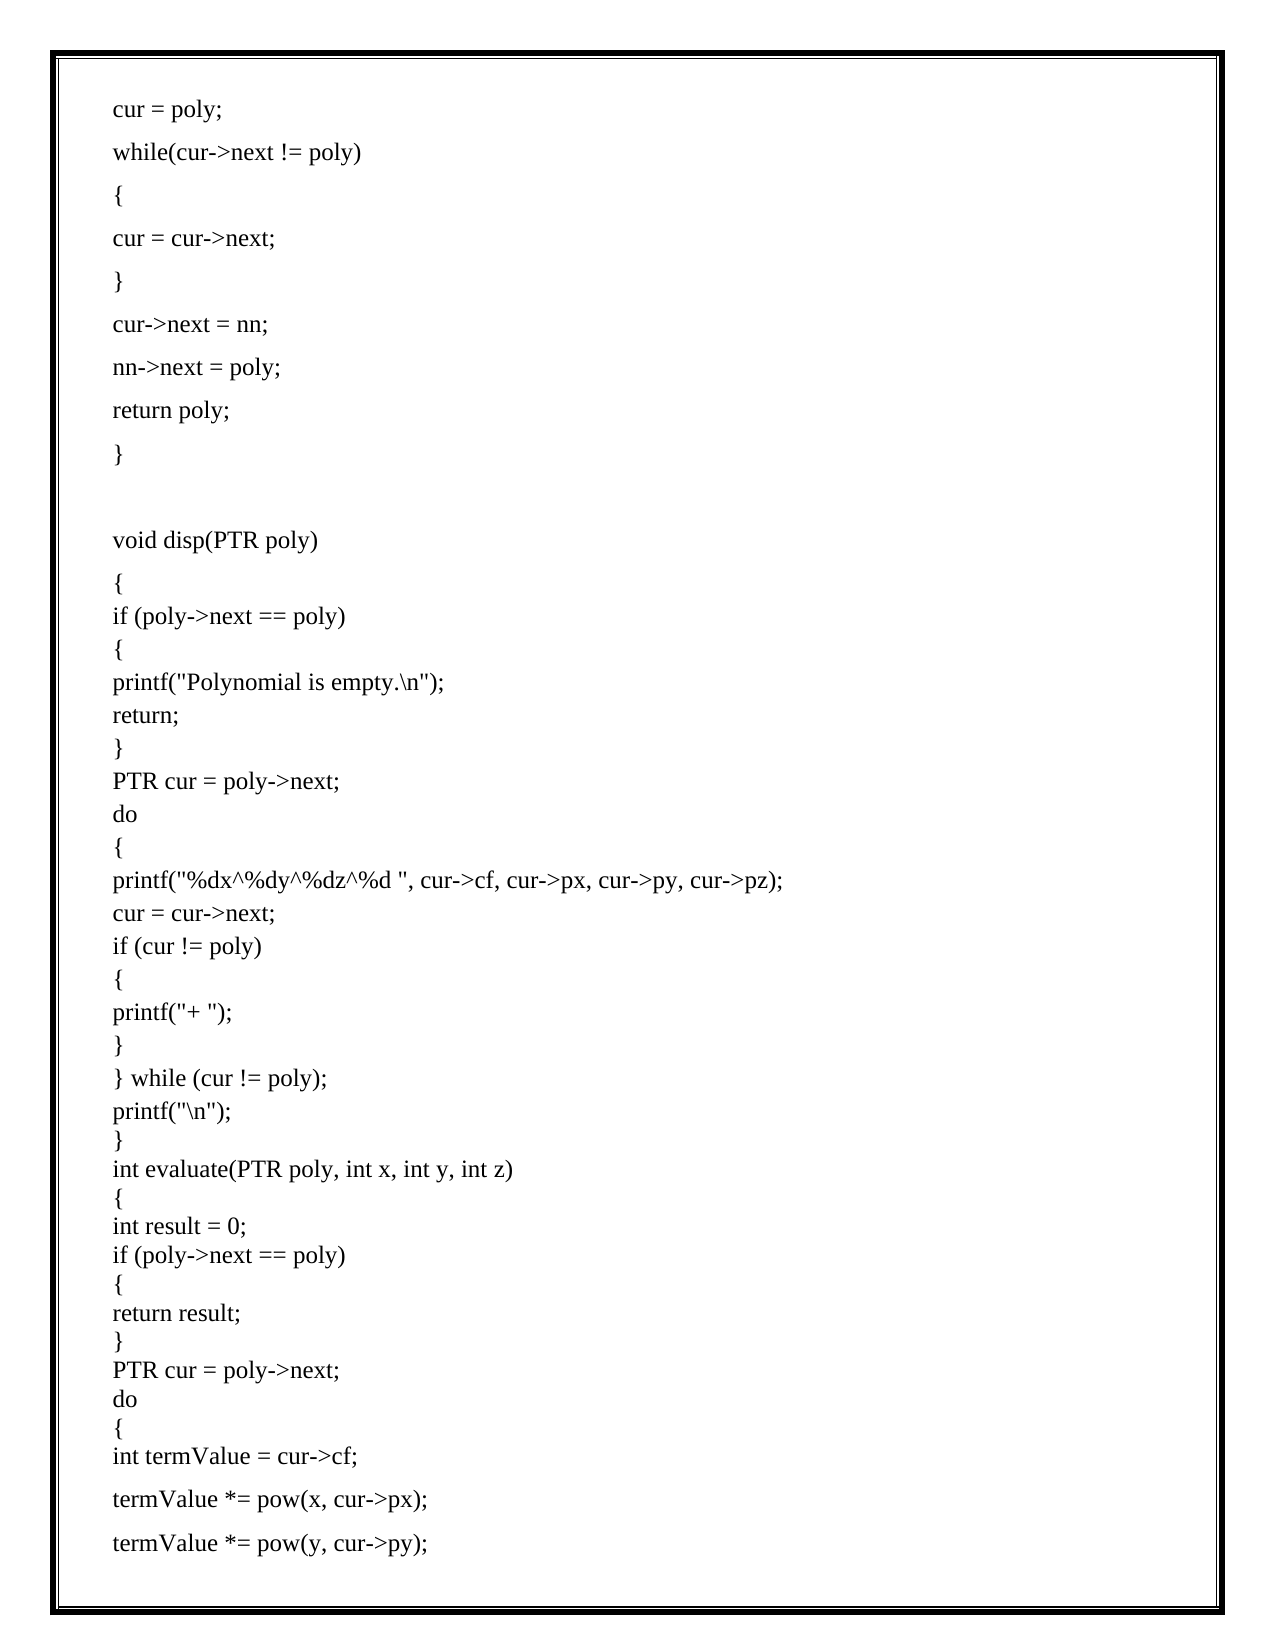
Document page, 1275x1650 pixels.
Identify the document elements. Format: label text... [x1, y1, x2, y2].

text { [112, 832, 1162, 861]
text } [112, 733, 1162, 762]
text } [112, 266, 1162, 295]
text PTR cur = poly->next; [112, 766, 1162, 795]
text PTR cur = poly->next; [112, 1355, 1162, 1384]
text cur = cur->next; [112, 223, 1162, 252]
text if (poly->next == poly) [112, 1240, 1162, 1269]
text int termValue = cur->cf; [112, 1441, 1162, 1470]
text } [112, 1125, 1162, 1154]
text printf("Polynomial is empty.\n"); [112, 667, 1162, 696]
text printf("%dx^%dy^%dz^%d ", cur->cf, cur->px, cur->py, cur->pz); [112, 865, 1162, 894]
text termValue *= pow(x, cur->px); [112, 1484, 1162, 1513]
text { [112, 180, 1162, 209]
text cur->next = nn; [112, 309, 1162, 338]
text if (poly->next == poly) [112, 601, 1162, 630]
text { [112, 634, 1162, 663]
text { [112, 568, 1162, 597]
text printf("+ "); [112, 997, 1162, 1026]
text int result = 0; [112, 1211, 1162, 1240]
text void disp(PTR poly) [112, 525, 1162, 554]
text { [112, 964, 1162, 993]
text termValue *= pow(y, cur->py); [112, 1528, 1162, 1556]
text return; [112, 700, 1162, 729]
text while(cur->next != poly) [112, 137, 1162, 166]
text do [112, 799, 1162, 828]
text } while (cur != poly); [112, 1063, 1162, 1092]
text } [112, 1030, 1162, 1059]
text return poly; [112, 396, 1162, 424]
text cur = cur->next; [112, 898, 1162, 927]
text { [112, 1183, 1162, 1211]
text { [112, 1413, 1162, 1441]
text cur = poly; [112, 94, 1162, 122]
text return result; [112, 1298, 1162, 1326]
text { [112, 1269, 1162, 1298]
text do [112, 1384, 1162, 1413]
text int evaluate(PTR poly, int x, int y, int z) [112, 1154, 1162, 1183]
text printf("\n"); [112, 1096, 1162, 1125]
text } [112, 439, 1162, 467]
text if (cur != poly) [112, 931, 1162, 960]
text nn->next = poly; [112, 352, 1162, 381]
text } [112, 1326, 1162, 1355]
